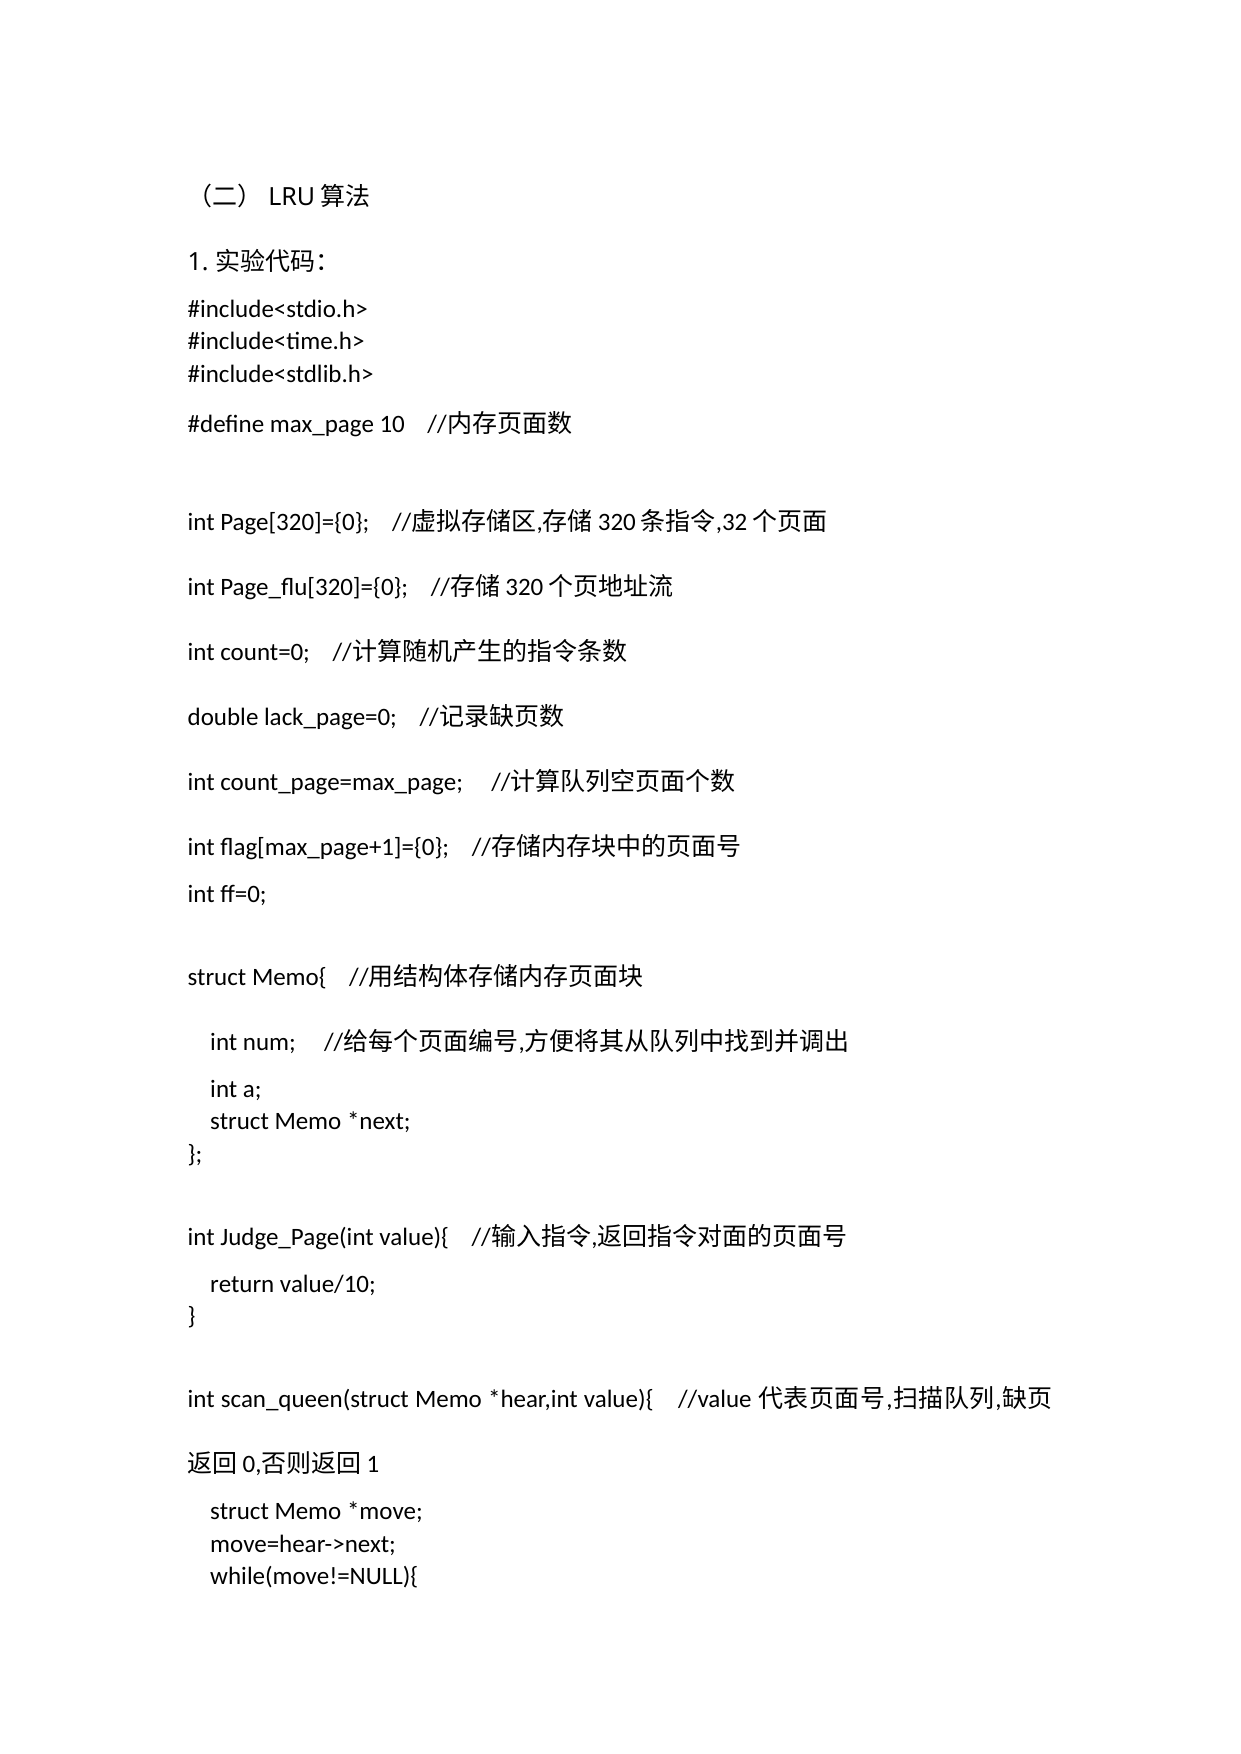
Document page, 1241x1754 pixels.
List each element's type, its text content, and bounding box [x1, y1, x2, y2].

list #include<time.h> [187, 324, 1053, 357]
list int count=0; //计算随机产生的指令条数 [187, 617, 1053, 682]
list double lack_page=0; //记录缺页数 [187, 682, 1053, 747]
list int count_page=max_page; //计算队列空页面个数 [187, 747, 1053, 812]
list LRU算法 [187, 162, 1053, 227]
list }; [187, 1137, 1053, 1169]
list int num; //给每个页面编号,方便将其从队列中找到并调出 [187, 1007, 1053, 1072]
list int Page_flu[320]={0}; //存储320个页地址流 [187, 552, 1053, 617]
list 实验代码： [187, 227, 1053, 292]
list int ff=0; [187, 877, 1053, 909]
list int flag[max_page+1]={0}; //存储内存块中的页面号 [187, 812, 1053, 877]
list #define max_page 10 //内存页面数 [187, 389, 1053, 454]
list move=hear->next; [187, 1527, 1053, 1559]
list while(move!=NULL){ [187, 1559, 1053, 1592]
list int a; [187, 1072, 1053, 1104]
list int Judge_Page(int value){ //输入指令,返回指令对面的页面号 [187, 1202, 1053, 1267]
list struct Memo{ //用结构体存储内存页面块 [187, 942, 1053, 1007]
list struct Memo *move; [187, 1494, 1053, 1527]
list struct Memo *next; [187, 1104, 1053, 1137]
list } [187, 1299, 1053, 1332]
list return value/10; [187, 1267, 1053, 1299]
list int Page[320]={0}; //虚拟存储区,存储320条指令,32个页面 [187, 487, 1053, 552]
list #include<stdio.h> [187, 292, 1053, 324]
list int scan_queen(struct Memo *hear,int value){ //value代表页面号,扫描队列,缺页返回0,否则返回1 [187, 1364, 1053, 1494]
list #include<stdlib.h> [187, 357, 1053, 389]
